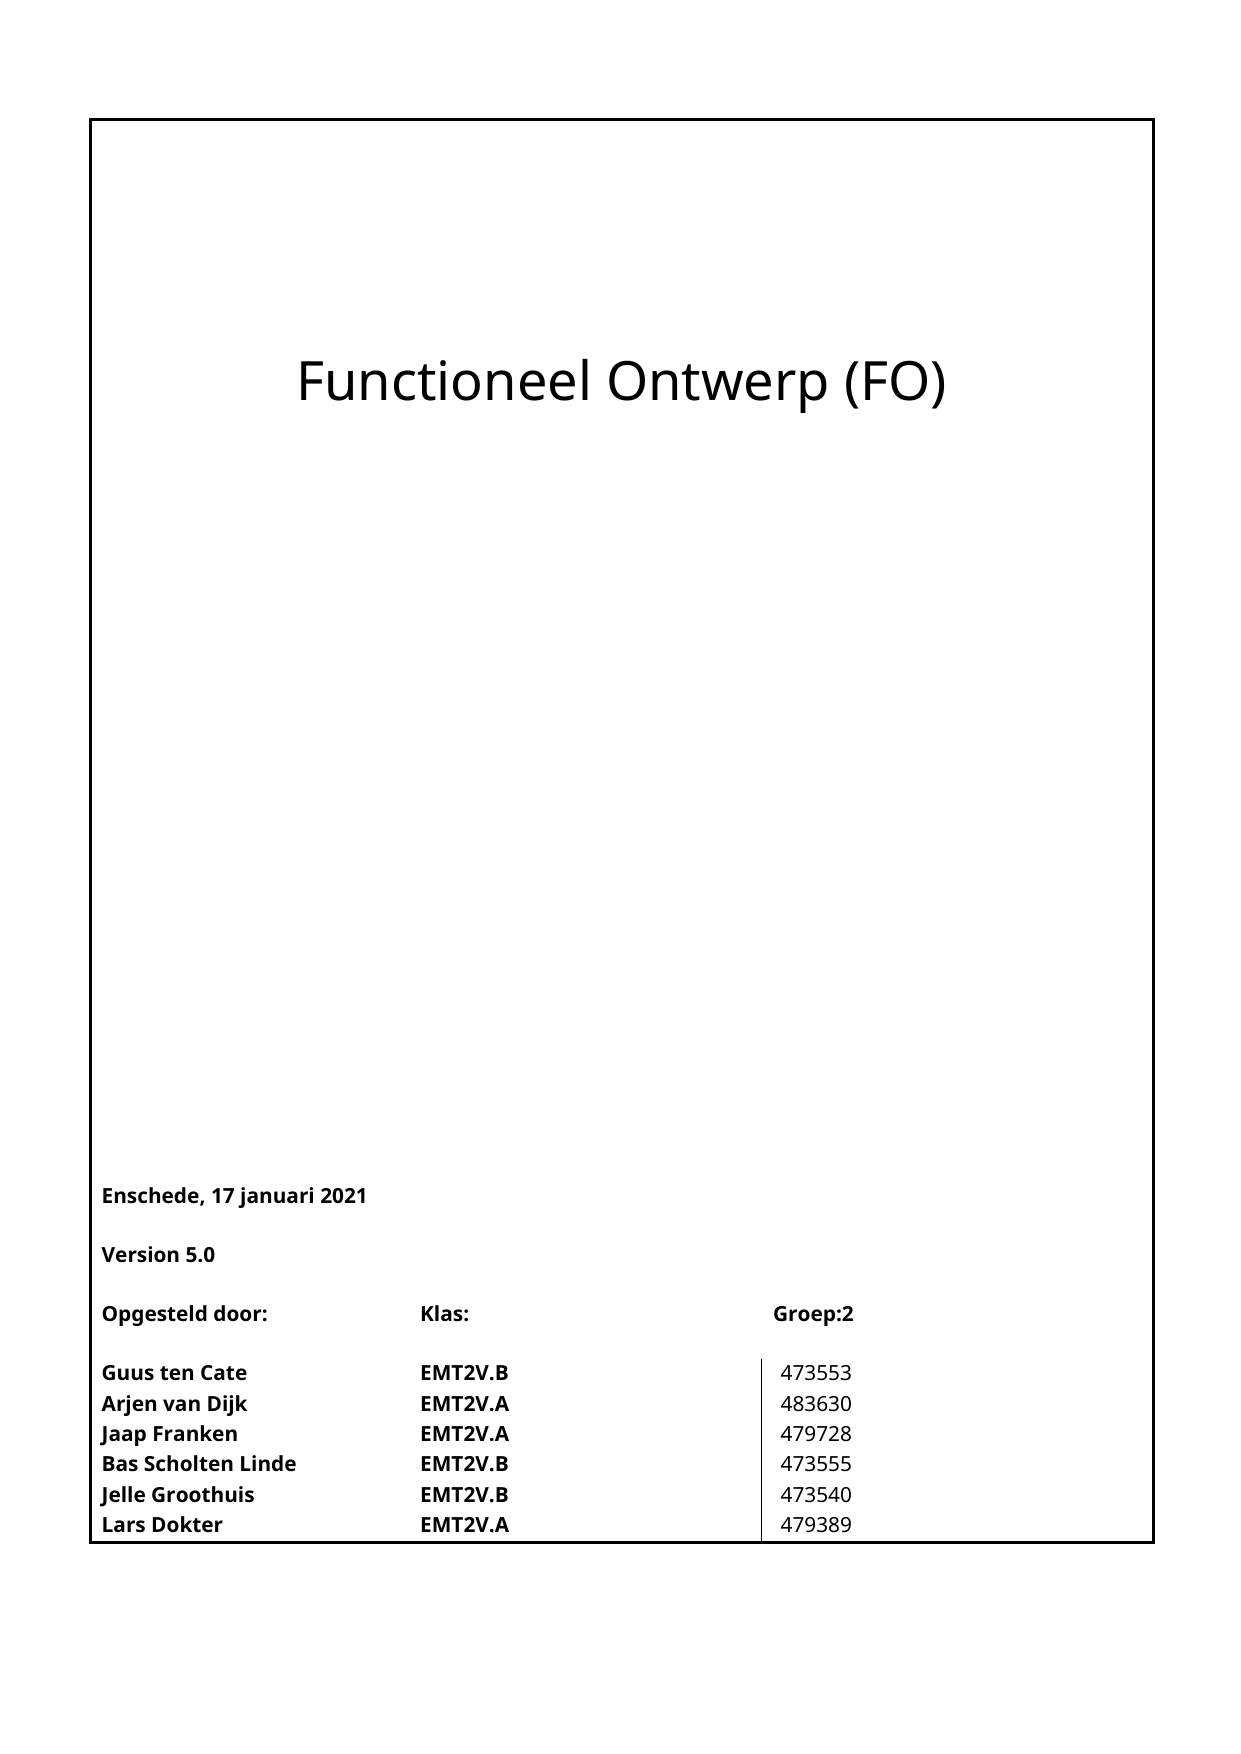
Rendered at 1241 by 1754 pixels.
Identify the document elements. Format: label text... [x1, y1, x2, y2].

table_cell 473553 [762, 1359, 1152, 1389]
table_cell EMT2V.A [409, 1419, 761, 1449]
table_cell Jelle Groothuis Lars Dokter [92, 1480, 409, 1541]
table_header Functioneel Ontwerp (FO) [92, 121, 1152, 1181]
table_cell Groep:2 [762, 1299, 1152, 1358]
table_cell 483630 [762, 1389, 1152, 1419]
table_cell Klas: [409, 1299, 762, 1358]
table_cell Guus ten Cate [92, 1359, 409, 1389]
table_cell 479728 [762, 1419, 1152, 1449]
table_cell EMT2V.A [409, 1389, 761, 1419]
table_cell Arjen van Dijk [92, 1389, 409, 1419]
table_cell EMT2V.B [409, 1359, 761, 1389]
table_cell Version 5.0 [92, 1240, 1152, 1299]
table_cell EMT2V.B EMT2V.A [409, 1480, 761, 1541]
table_cell Enschede, 16 januari 2021 [92, 1181, 1152, 1240]
table_cell Jaap Franken [92, 1419, 409, 1449]
table_cell Opgesteld door: [92, 1299, 409, 1358]
table_cell 473540 479389 [762, 1480, 1152, 1541]
table_cell 473555 [762, 1449, 1152, 1480]
table_cell Bas Scholten Linde [92, 1449, 409, 1480]
table_cell EMT2V.B [409, 1449, 761, 1480]
